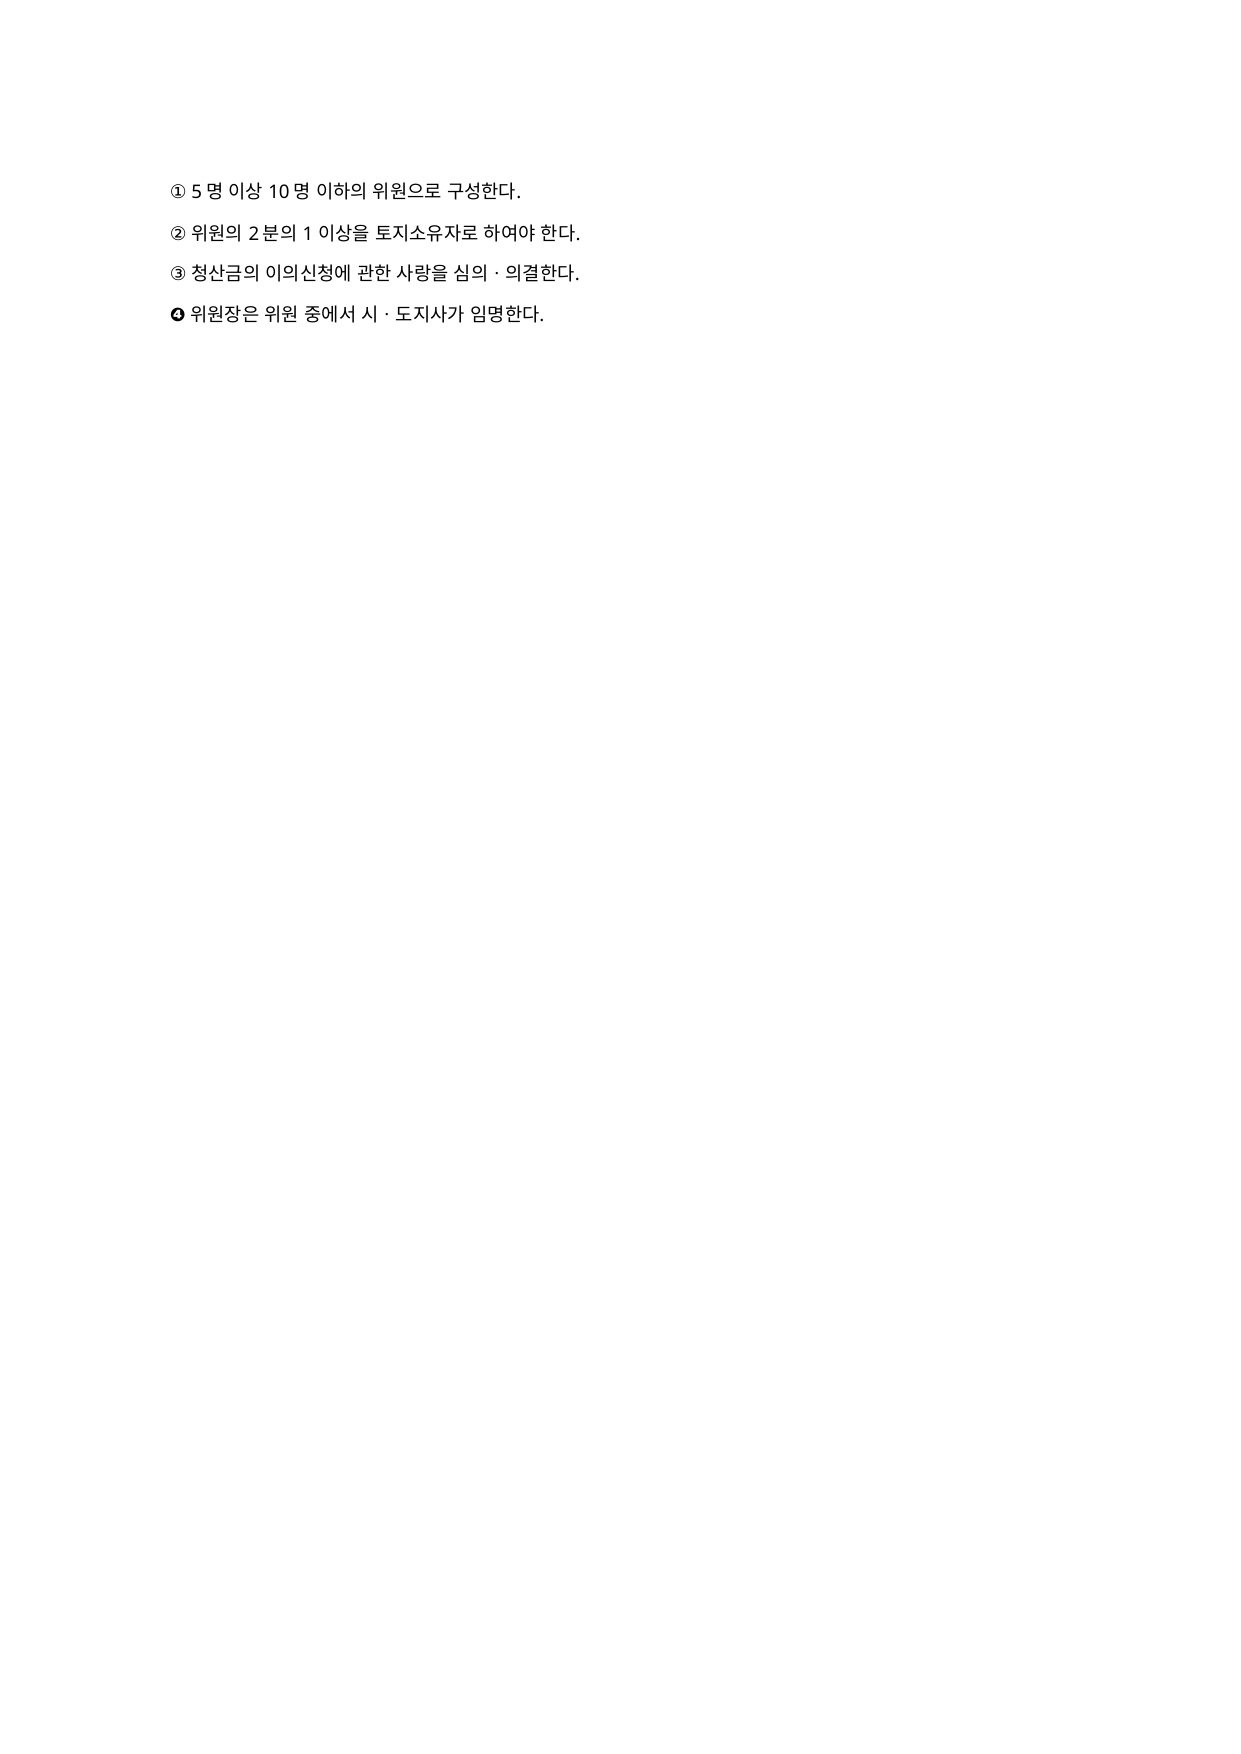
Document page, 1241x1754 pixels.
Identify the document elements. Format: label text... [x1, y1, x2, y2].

text ❹ 위원장은 위원 중에서 시ㆍ도지사가 임명한다. [150, 300, 1090, 327]
text ③ 청산금의 이의신청에 관한 사랑을 심의ㆍ의결한다. [150, 259, 1090, 286]
text ② 위원의 2분의 1 이상을 토지소유자로 하여야 한다. [150, 218, 1090, 245]
text ① 5명 이상 10명 이하의 위원으로 구성한다. [150, 177, 1090, 204]
